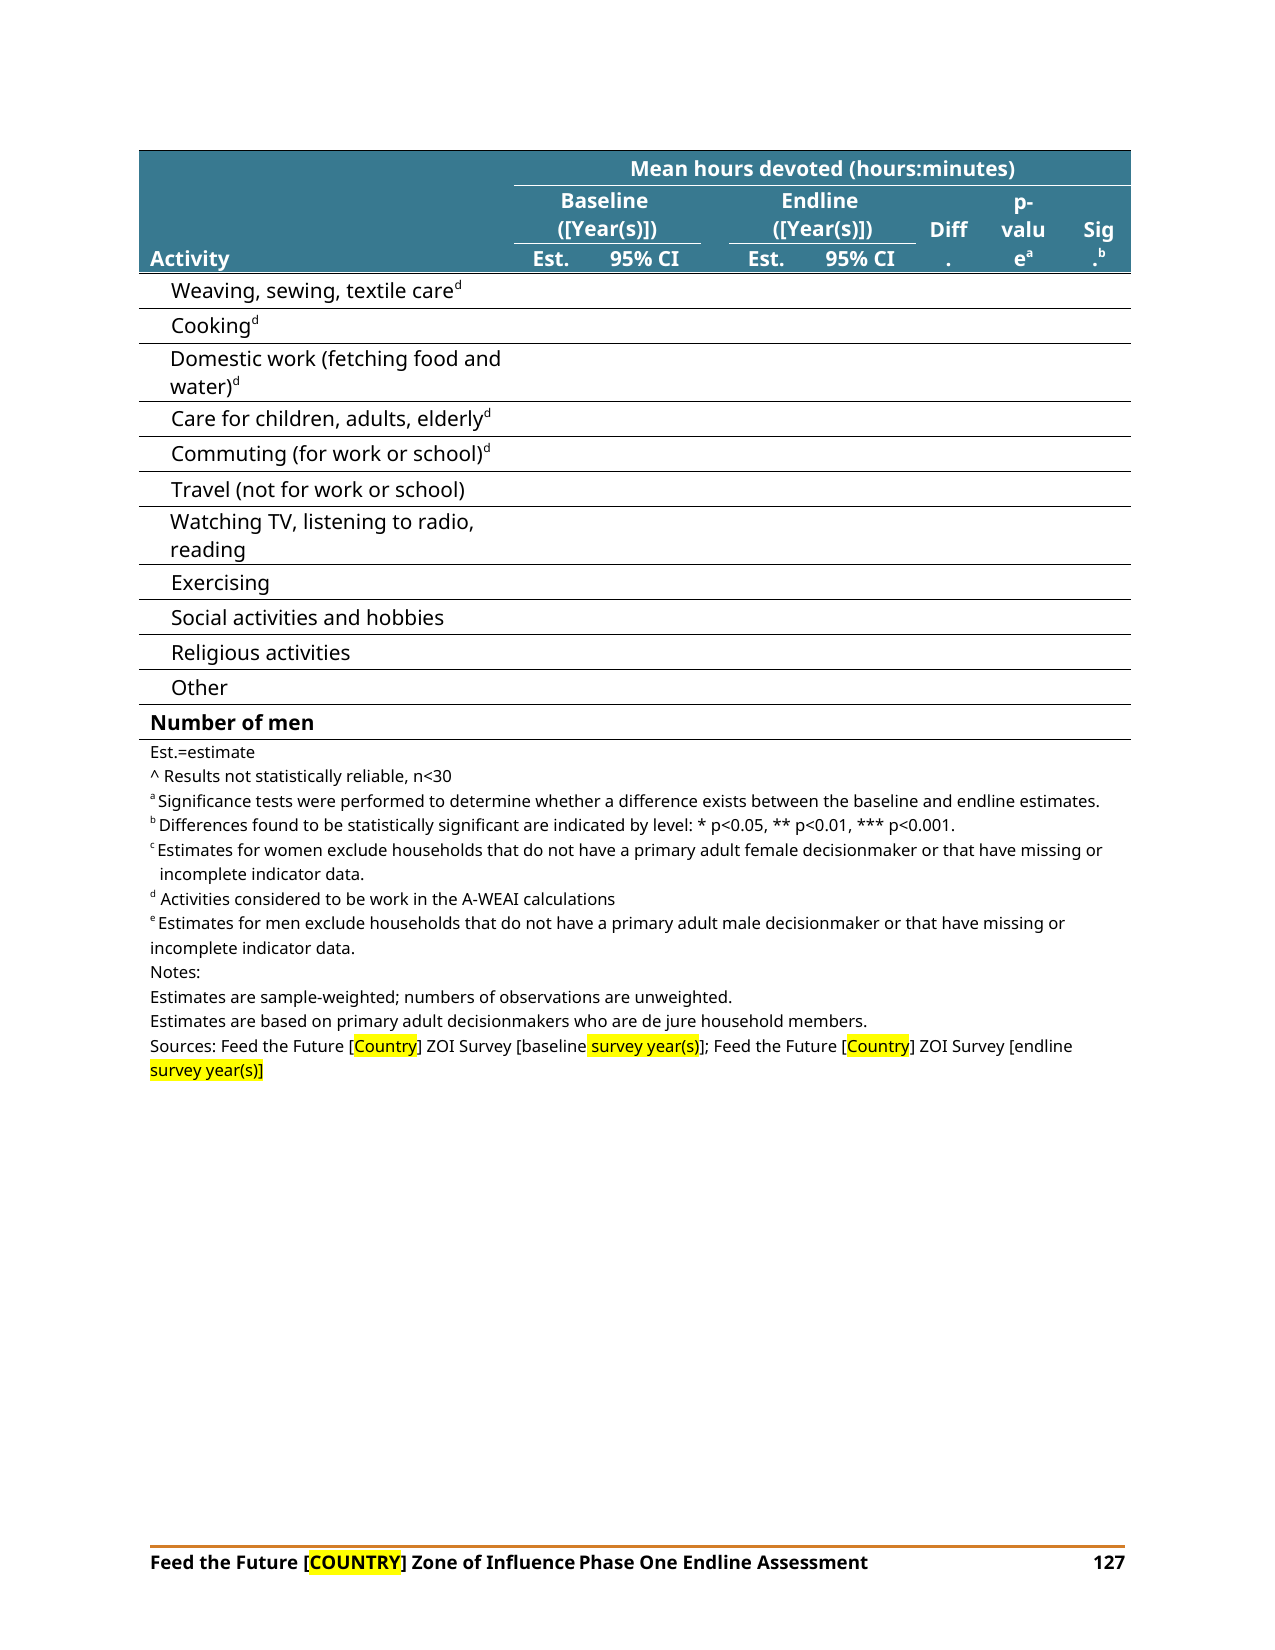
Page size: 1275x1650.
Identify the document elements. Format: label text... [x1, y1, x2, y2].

text a Significance tests were performed to determine whether a difference exists between the baseline and endline estimates. [150, 789, 1125, 812]
text Sources: Feed the Future [Country] ZOI Survey [baseline survey year(s)]; Feed the Future [Country] ZOI Survey [endline survey year(s)] [150, 1034, 1125, 1081]
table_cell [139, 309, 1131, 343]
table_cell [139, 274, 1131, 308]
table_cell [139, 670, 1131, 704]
text Est.=estimate [150, 740, 1125, 763]
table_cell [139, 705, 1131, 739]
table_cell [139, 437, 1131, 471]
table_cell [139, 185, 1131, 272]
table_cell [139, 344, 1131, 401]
text e Estimates for men exclude households that do not have a primary adult male decisionmaker or that have missing or incomplete indicator data. [150, 912, 1125, 959]
text c Estimates for women exclude households that do not have a primary adult female decisionmaker or that have missing or incomplete indicator data. [150, 838, 1125, 886]
text Notes: Estimates are sample-weighted; numbers of observations are unweighted. Estimates are based on primary adult decisionmakers who are de jure household members. [150, 961, 1125, 1032]
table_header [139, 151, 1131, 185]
text ^ Results not statistically reliable, n<30 [150, 765, 1125, 788]
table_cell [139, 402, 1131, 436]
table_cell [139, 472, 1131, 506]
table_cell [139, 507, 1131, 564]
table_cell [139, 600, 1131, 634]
text d Activities considered to be work in the A-WEAI calculations [150, 887, 1125, 910]
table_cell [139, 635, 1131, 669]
text b Differences found to be statistically significant are indicated by level: * p<0.05, ** p<0.01, *** p<0.001. [150, 814, 1125, 837]
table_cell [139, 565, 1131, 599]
